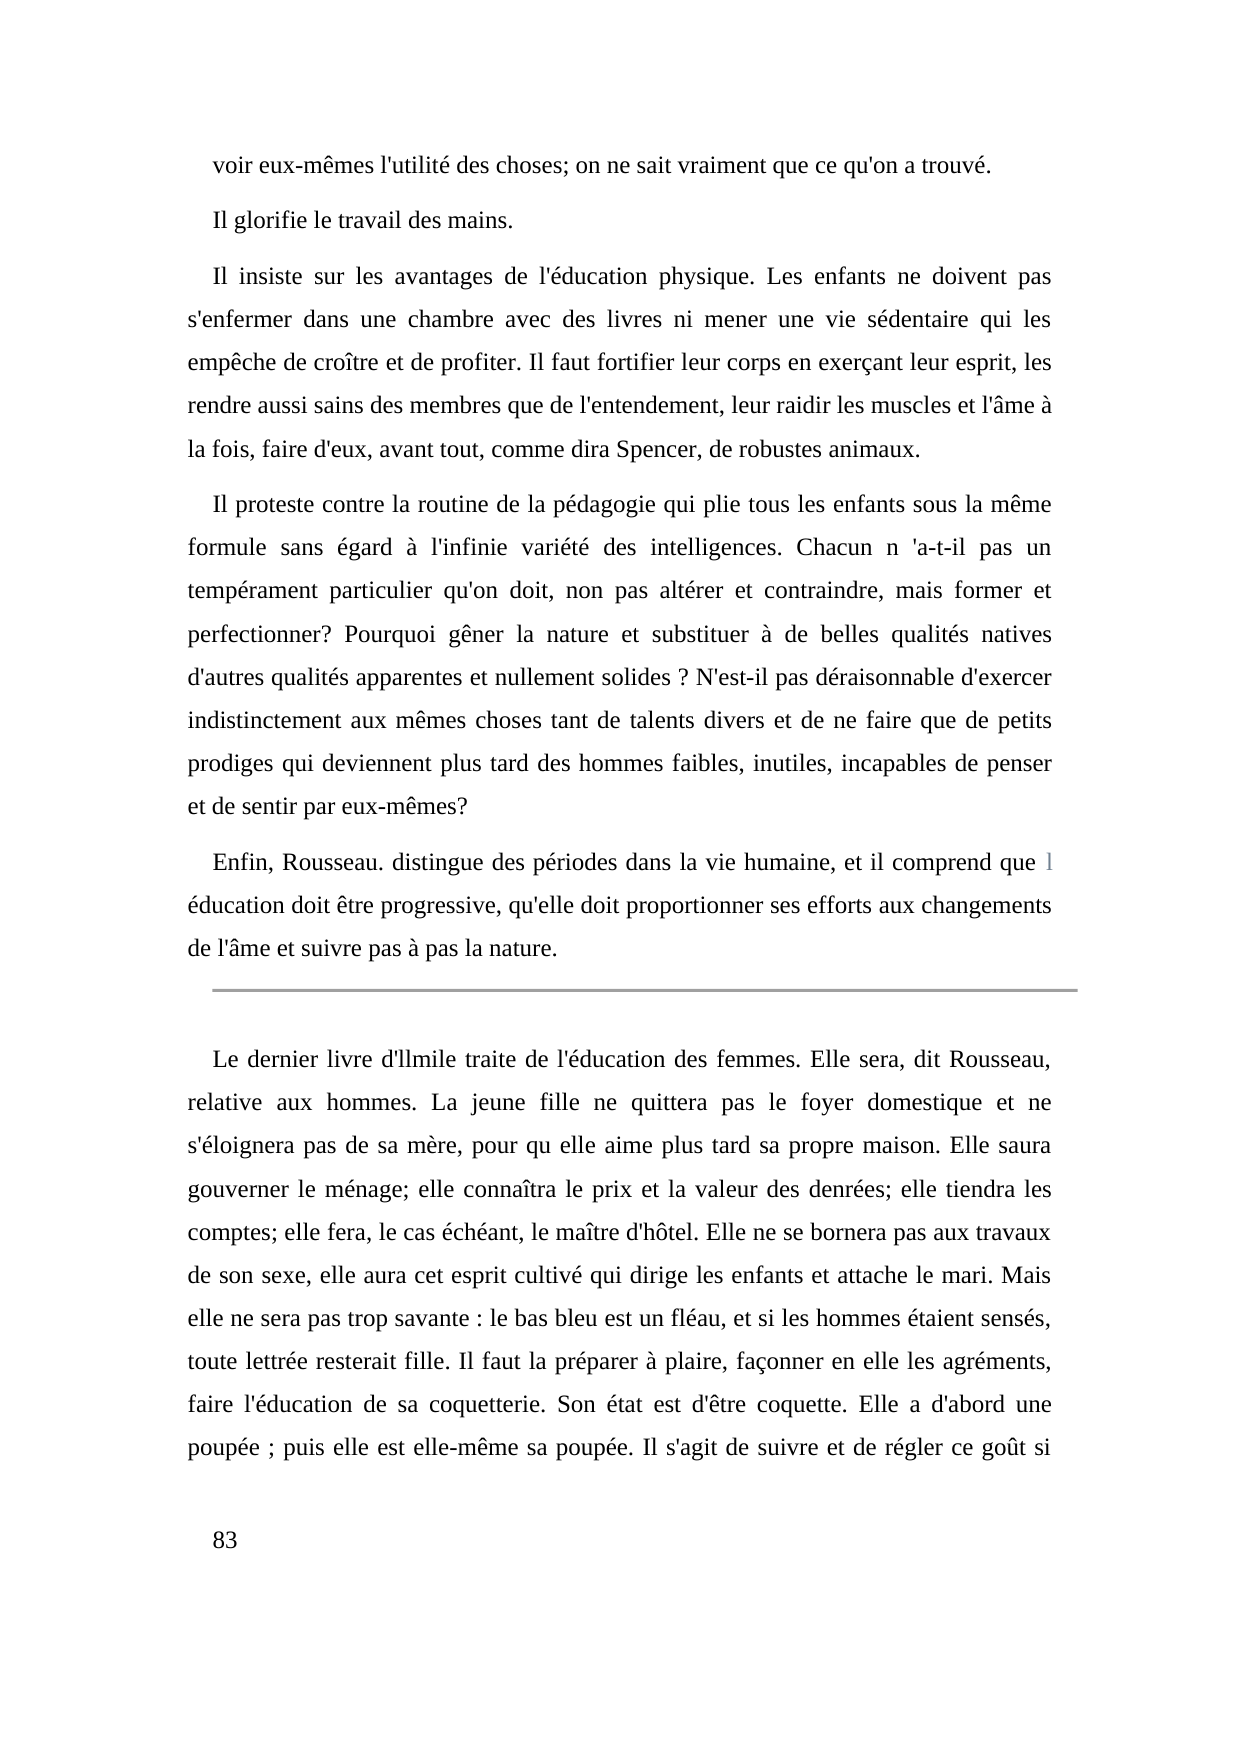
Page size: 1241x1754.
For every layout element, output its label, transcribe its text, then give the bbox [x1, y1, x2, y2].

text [187, 1044, 1053, 1461]
text Enfin, Rousseau. distingue des périodes dans la vie humaine, et il comprend que l éducation doit être progressive, qu'elle doit proportionner ses efforts aux changements de l'âme et suivre pas à pas la nature. [187, 847, 1053, 962]
text Il proteste contre la routine de la pédagogie qui plie tous les enfants sous la même formule sans égard à l'infinie variété des intelligences. Chacun n 'a-t-il pas un tempérament particulier qu'on doit, non pas altérer et contraindre, mais former et perfectionner? Pourquoi gêner la nature et substituer à de belles qualités natives d'autres qualités apparentes et nullement solides ? N'est-il pas déraisonnable d'exercer indistinctement aux mêmes choses tant de talents divers et de ne faire que de petits prodiges qui deviennent plus tard des hommes faibles, inutiles, incapables de penser et de sentir par eux-mêmes? [187, 489, 1053, 820]
text Il insiste sur les avantages de l'éducation physique. Les enfants ne doivent pas s'enfermer dans une chambre avec des livres ni mener une vie sédentaire qui les empêche de croître et de profiter. Il faut fortifier leur corps en exerçant leur esprit, les rendre aussi sains des membres que de l'entendement, leur raidir les muscles et l'âme à la fois, faire d'eux, avant tout, comme dira Spencer, de robustes animaux. [187, 261, 1053, 462]
text Il glorifie le travail des mains. [187, 206, 1053, 234]
text voir eux-mêmes l'utilité des choses; on ne sait vraiment que ce qu'on a trouvé. [187, 150, 1053, 179]
